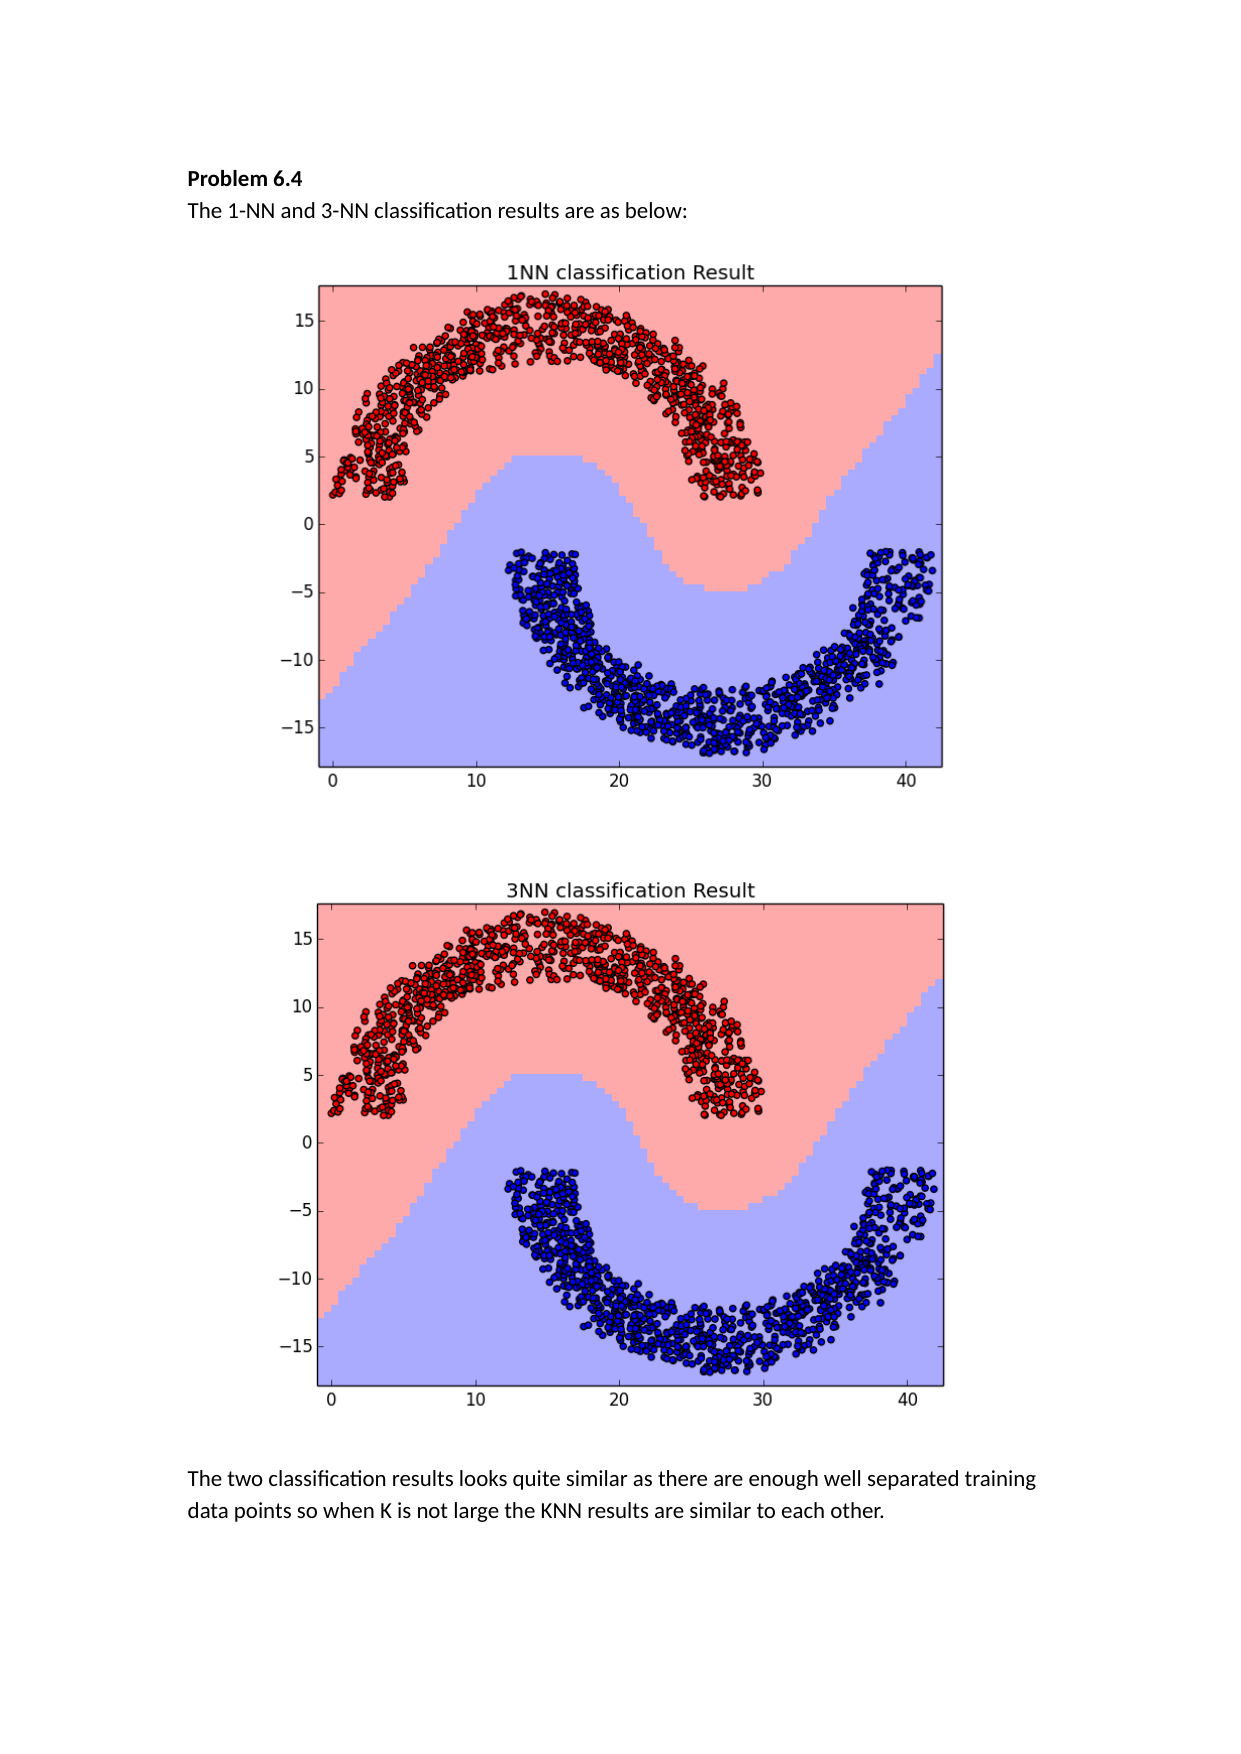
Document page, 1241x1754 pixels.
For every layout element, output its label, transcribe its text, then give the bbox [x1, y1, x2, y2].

text The two classification results looks quite similar as there are enough well separated training data points so when K is not large the KNN results are similar to each other. [187, 1462, 1053, 1527]
text Problem 6.4 [187, 162, 1053, 194]
text The 1-NN and 3-NN classification results are as below: [187, 194, 1053, 227]
picture [218, 227, 1022, 827]
picture [217, 844, 1024, 1446]
